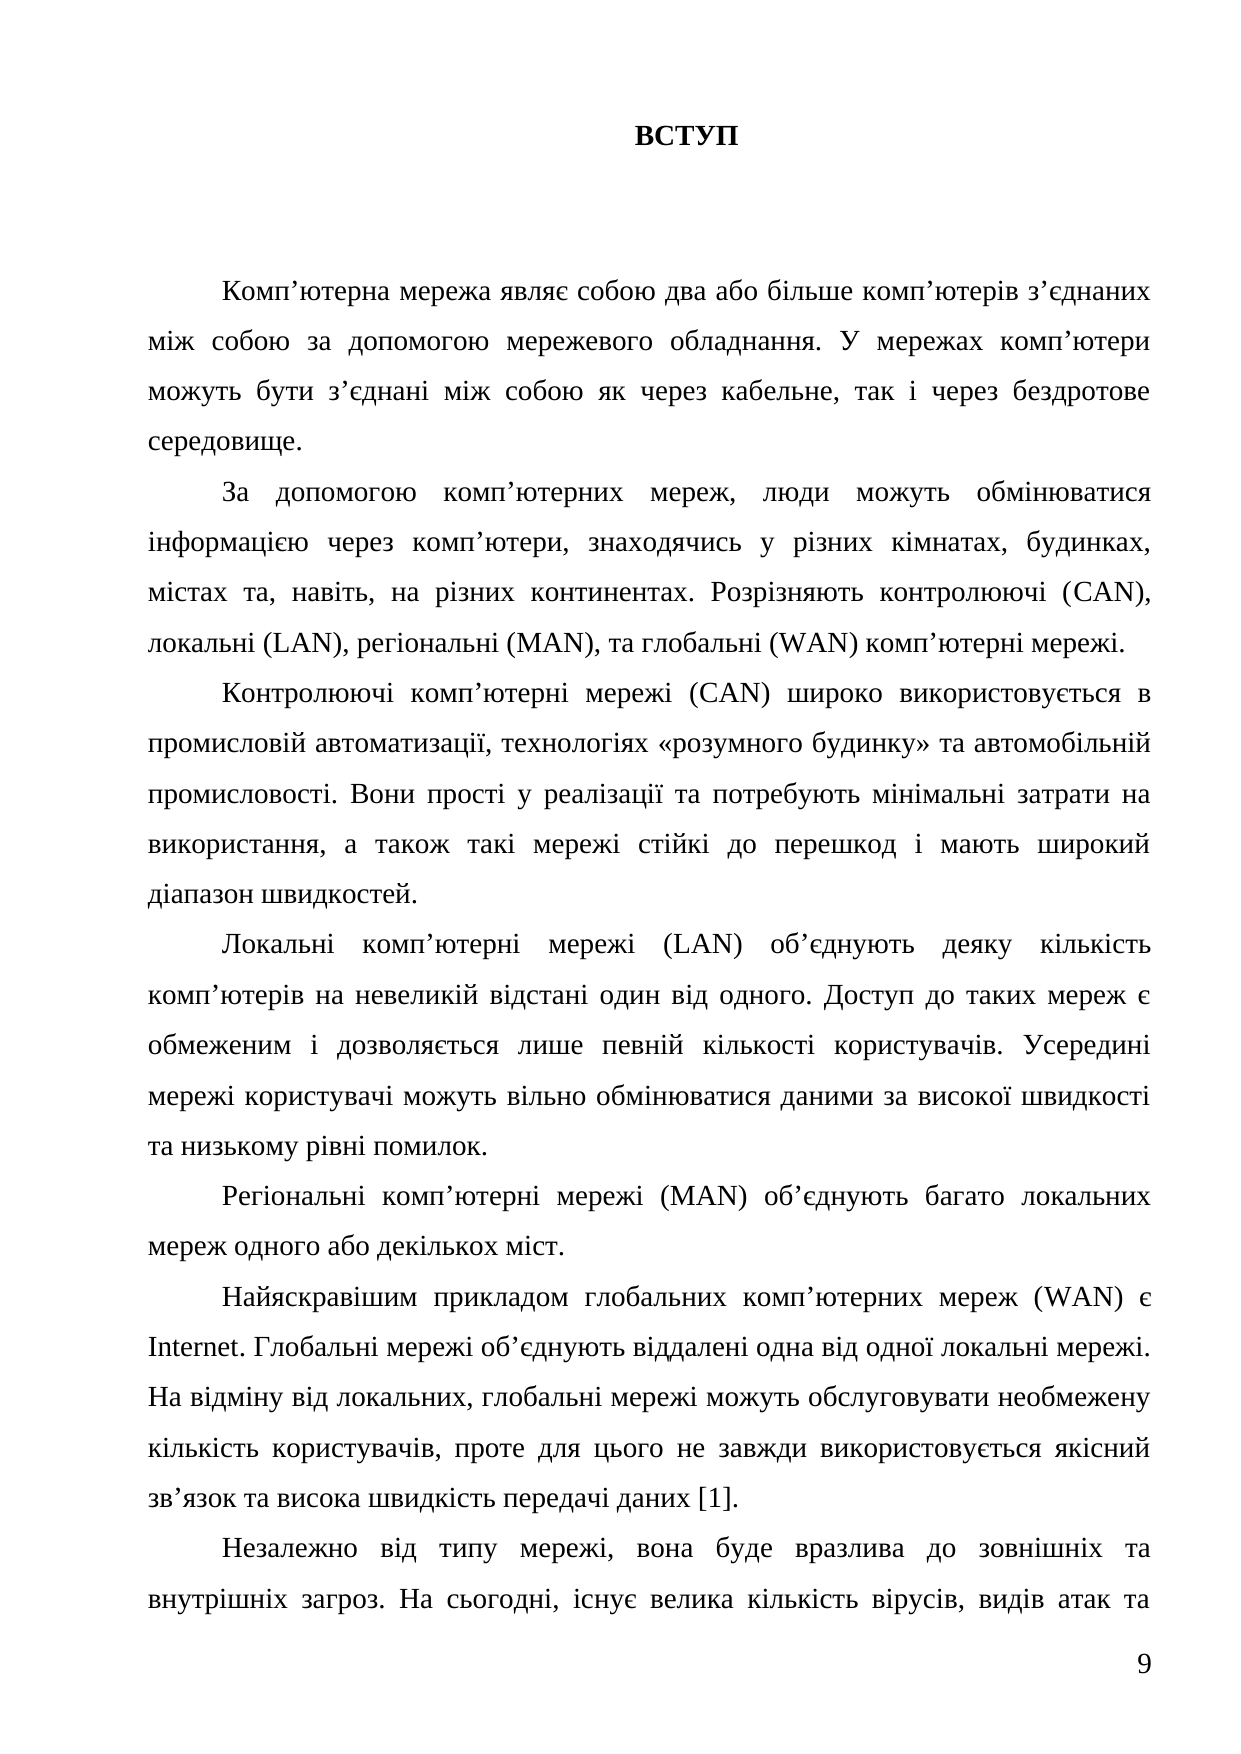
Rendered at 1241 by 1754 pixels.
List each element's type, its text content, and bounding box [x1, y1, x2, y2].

text Найяскравішим прикладом глобальних комп’ютерних мереж (WAN) є Internet. Глобальні мережі об’єднують віддалені одна від одної локальні мережі. На відміну від локальних, глобальні мережі можуть обслуговувати необмежену кількість користувачів, проте для цього не завжди використовується якісний зв’язок та висока швидкість передачі даних [1]. [148, 1279, 1152, 1514]
text Регіональні комп’ютерні мережі (MAN) об’єднують багато локальних мереж одного або декількох міст. [148, 1178, 1152, 1262]
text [148, 1530, 1152, 1614]
text Комп’ютерна мережа являє собою два або більше комп’ютерів з’єднаних між собою за допомогою мережевого обладнання. У мережах комп’ютери можуть бути з’єднані між собою як через кабельне, так і через бездротове середовище. [148, 273, 1152, 457]
subtitle ВСТУП [148, 118, 1152, 152]
text За допомогою комп’ютерних мереж, люди можуть обмінюватися інформацією через комп’ютери, знаходячись у різних кімнатах, будинках, містах та, навіть, на різних континентах. Розрізняють контролюючі (CAN), локальні (LAN), регіональні (MAN), та глобальні (WAN) комп’ютерні мережі. [148, 474, 1152, 658]
text Локальні комп’ютерні мережі (LAN) об’єднують деяку кількість комп’ютерів на невеликій відстані один від одного. Доступ до таких мереж є обмеженим і дозволяється лише певній кількості користувачів. Усередині мережі користувачі можуть вільно обмінюватися даними за високої швидкості та низькому рівні помилок. [148, 927, 1152, 1161]
text Контролюючі комп’ютерні мережі (CAN) широко використовується в промисловій автоматизації, технологіях «розумного будинку» та автомобільній промисловості. Вони прості у реалізації та потребують мінімальні затрати на використання, а також такі мережі стійкі до перешкод і мають широкий діапазон швидкостей. [148, 675, 1152, 910]
